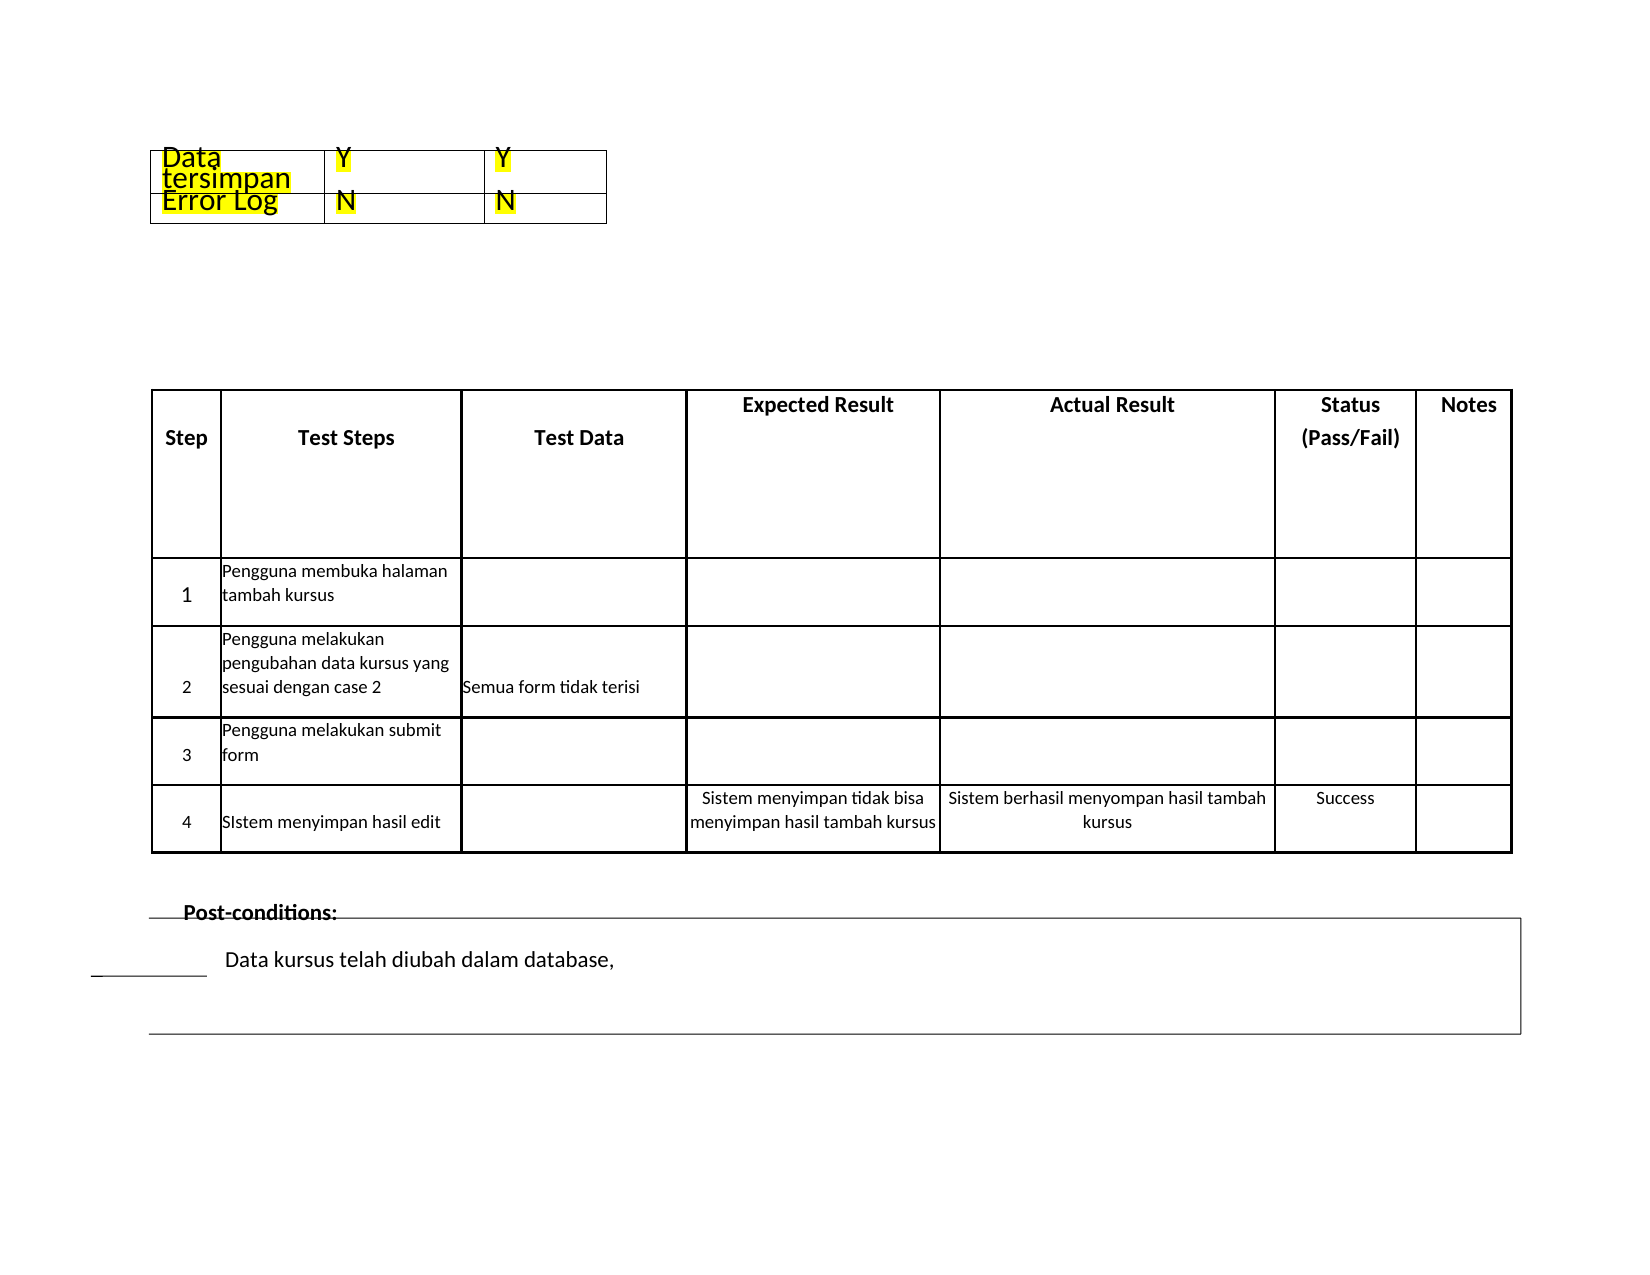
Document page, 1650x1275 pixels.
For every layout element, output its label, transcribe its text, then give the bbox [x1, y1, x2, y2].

text Data kursus telah diubah dalam database, [150, 945, 1500, 973]
table_cell [463, 719, 685, 784]
table_cell [1417, 786, 1510, 851]
table_cell [463, 786, 685, 851]
table_header Test Steps [222, 391, 460, 471]
text Post-conditions: [183, 898, 1500, 926]
table_cell 4 [153, 786, 220, 851]
table_cell [463, 559, 685, 625]
table_cell [1276, 719, 1415, 784]
table_cell [222, 471, 460, 557]
table_cell [463, 471, 685, 557]
table_cell SIstem menyimpan hasil edit [222, 786, 460, 851]
table_cell N [485, 194, 606, 223]
table_header Step [153, 391, 220, 471]
table_header Notes [1417, 391, 1510, 471]
table_header Expected Result [688, 391, 939, 471]
table_cell Error Log [151, 194, 324, 223]
table_cell [688, 719, 939, 784]
table_cell Success [1276, 786, 1415, 851]
table_cell Y [485, 151, 606, 193]
table_cell [1276, 627, 1415, 716]
table_cell Pengguna melakukan pengubahan data kursus yang sesuai dengan case 2 [222, 627, 460, 716]
table_cell [1276, 559, 1415, 625]
table_cell [1417, 559, 1510, 625]
table_cell Sistem berhasil menyompan hasil tambah kursus [941, 786, 1274, 851]
table_cell [153, 471, 220, 557]
table_cell [688, 627, 939, 716]
table_cell 2 [153, 627, 220, 716]
table_cell N [325, 194, 484, 223]
table_cell Sistem menyimpan tidak bisa menyimpan hasil tambah kursus [688, 786, 939, 851]
table_cell [1417, 471, 1510, 557]
table_cell [688, 559, 939, 625]
table_cell [688, 471, 939, 557]
table_cell [941, 559, 1274, 625]
table_header Test Data [463, 391, 685, 471]
table_cell Data tersimpan [221, 151, 324, 193]
table_cell Y [325, 151, 484, 193]
table_header Actual Result [941, 391, 1274, 471]
table_cell [1417, 719, 1510, 784]
table_cell [1276, 471, 1415, 557]
table_cell [1417, 627, 1510, 716]
table_cell [941, 471, 1274, 557]
table_cell 3 [153, 719, 220, 784]
table_cell [941, 627, 1274, 716]
table_cell 1 [153, 559, 220, 625]
table_header Status (Pass/Fail) [1276, 391, 1415, 471]
table_cell Semua form tidak terisi [463, 627, 685, 716]
table_cell Pengguna melakukan submit form [222, 719, 460, 784]
table_cell [941, 719, 1274, 784]
table_cell Pengguna membuka halaman tambah kursus [222, 559, 460, 625]
